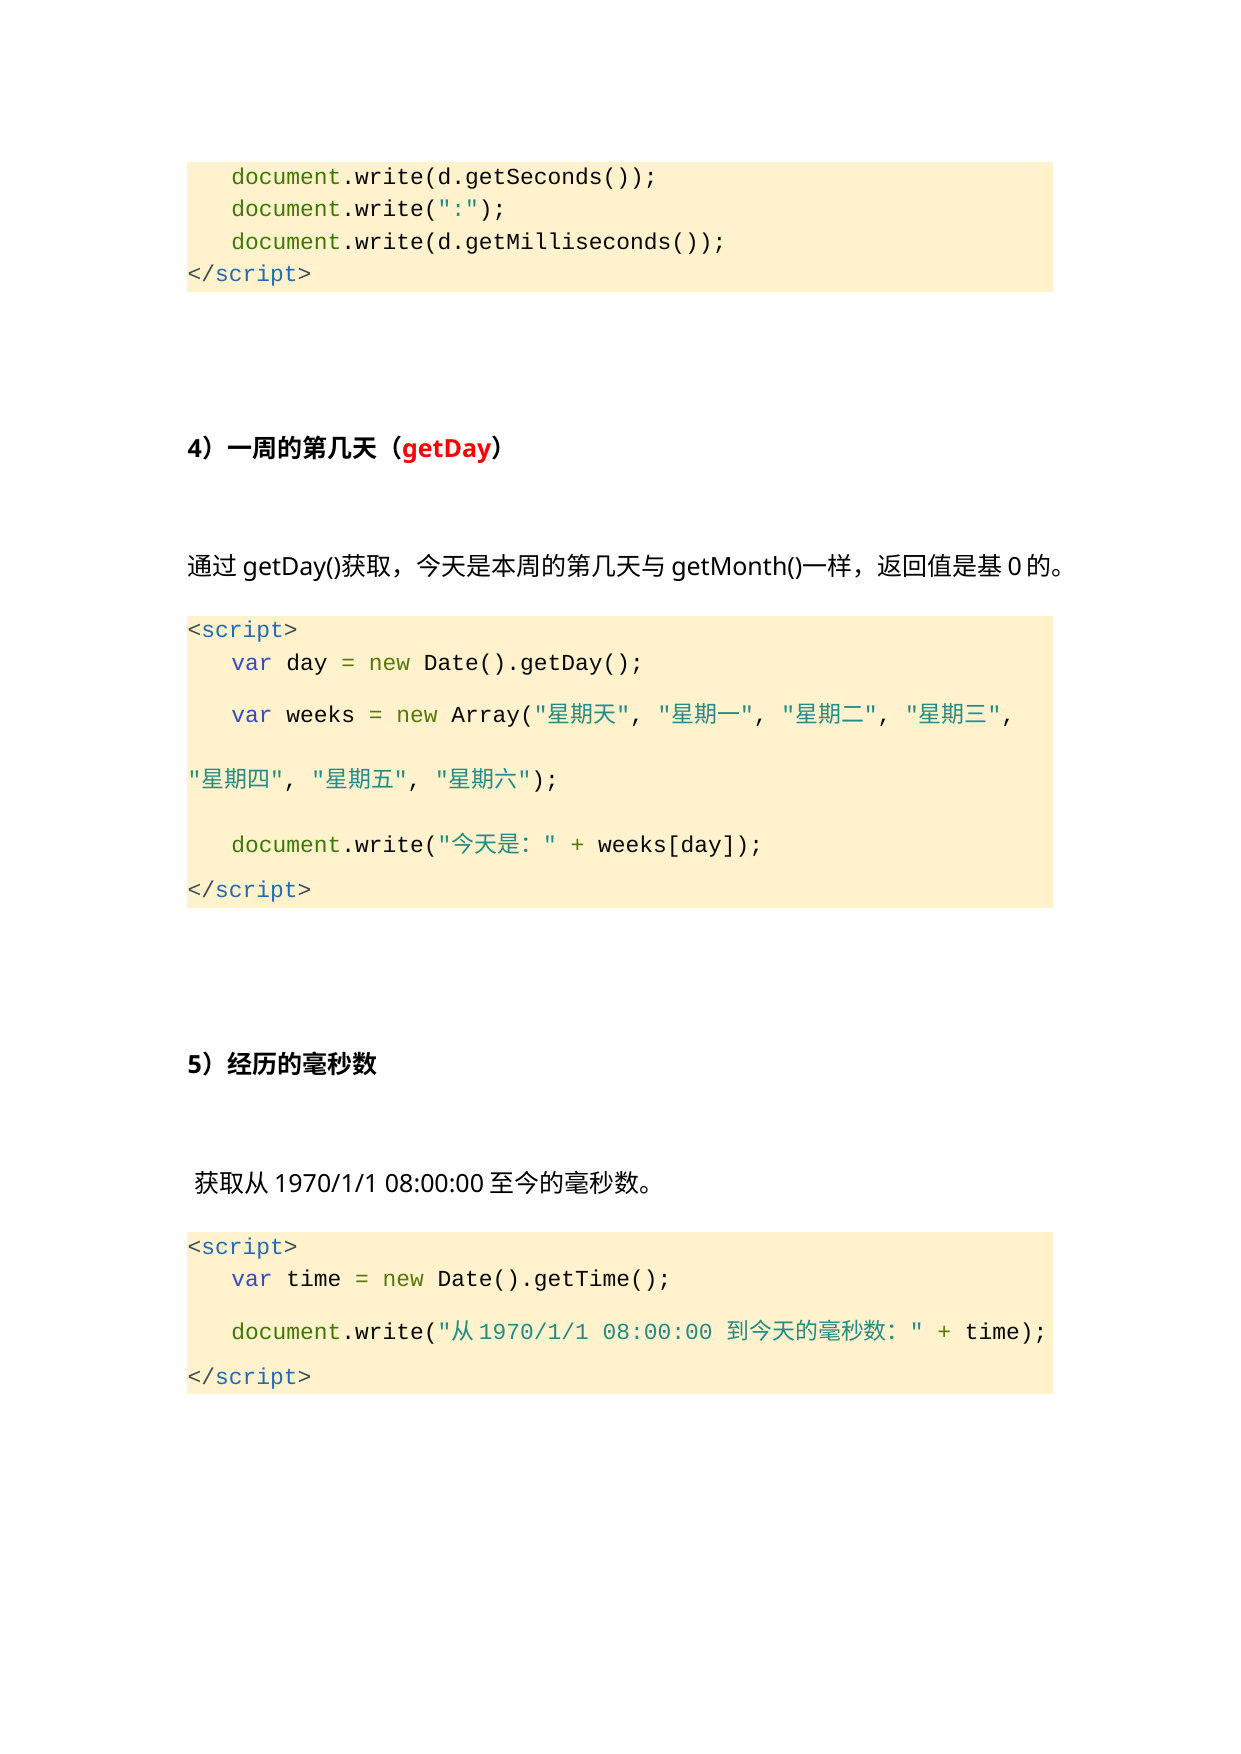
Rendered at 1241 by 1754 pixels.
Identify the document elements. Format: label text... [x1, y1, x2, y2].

text <script> [187, 616, 1053, 648]
subtitle 4）一周的第几天（getDay） [187, 414, 1053, 479]
text document.write(d.getSeconds()); [187, 162, 1053, 194]
text </script> [187, 259, 1053, 292]
text document.write(d.getMilliseconds()); [187, 227, 1053, 259]
text var day = new Date().getDay(); [187, 648, 1053, 681]
subtitle 5）经历的毫秒数 [187, 1030, 1053, 1095]
text <script> [187, 1232, 1053, 1264]
text 获取从1970/1/1 08:00:00至今的毫秒数。 [187, 1149, 1053, 1214]
text var weeks = new Array("星期天", "星期一", "星期二", "星期三", "星期四", "星期五", "星期六"); [187, 681, 1053, 811]
text var time = new Date().getTime(); [187, 1264, 1053, 1297]
text </script> [187, 1362, 1053, 1394]
text document.write(":"); [187, 194, 1053, 227]
text </script> [187, 876, 1053, 908]
text document.write("从1970/1/1 08:00:00 到今天的毫秒数：" + time); [187, 1297, 1053, 1362]
text document.write("今天是：" + weeks[day]); [187, 811, 1053, 876]
text 通过getDay()获取，今天是本周的第几天与getMonth()一样，返回值是基0的。 [187, 532, 1053, 597]
